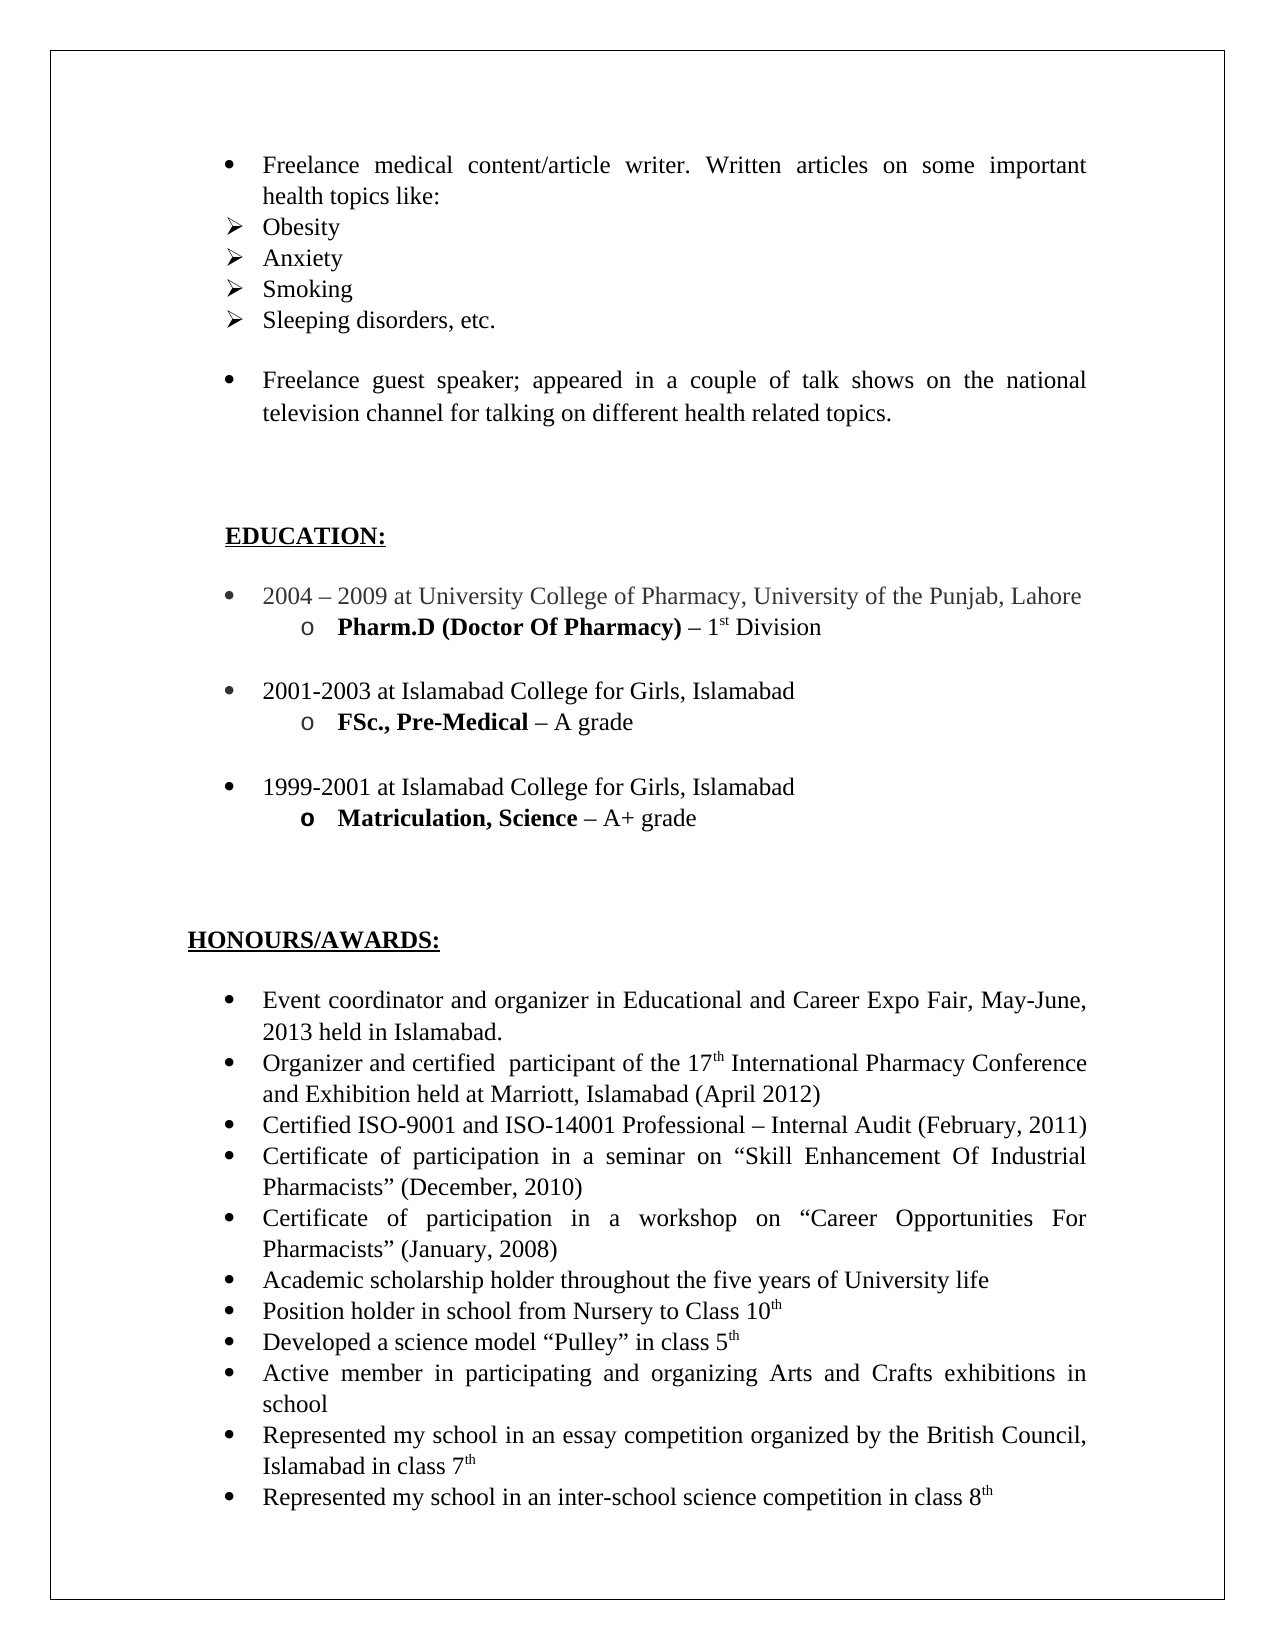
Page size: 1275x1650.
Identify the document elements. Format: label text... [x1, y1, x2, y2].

list FSc., Pre-Medical – A grade [300, 707, 1087, 738]
list Represented my school in an essay competition organized by the British Council, Islamabad in class 7th [225, 1420, 1087, 1480]
text HONOURS/AWARDS: [187, 925, 1087, 954]
list Obesity [225, 212, 1087, 241]
list Event coordinator and organizer in Educational and Career Expo Fair, May-June, 2013 held in Islamabad. [225, 986, 1087, 1045]
list Certificate of participation in a seminar on “Skill Enhancement Of Industrial Pharmacists” (December, 2010) [225, 1141, 1087, 1201]
list Active member in participating and organizing Arts and Crafts exhibitions in school [225, 1358, 1087, 1418]
list 1999-2001 at Islamabad College for Girls, Islamabad [225, 772, 1087, 800]
list Certificate of participation in a workshop on “Career Opportunities For Pharmacists” (January, 2008) [225, 1203, 1087, 1263]
list Represented my school in an inter-school science competition in class 8th [225, 1482, 1087, 1511]
list Matriculation, Science – A+ grade [300, 803, 1087, 833]
list Freelance guest speaker; appeared in a couple of talk shows on the national television channel for talking on different health related topics. [225, 365, 1087, 427]
list 2001-2003 at Islamabad College for Girls, Islamabad [225, 676, 1087, 705]
list Anxiety [225, 243, 1087, 272]
list Developed a science model “Pulley” in class 5th [225, 1327, 1087, 1356]
list Position holder in school from Nursery to Class 10th [225, 1296, 1087, 1325]
list Pharm.D (Doctor Of Pharmacy) – 1st Division [300, 612, 1087, 643]
list Freelance medical content/article writer. Written articles on some important health topics like: [225, 150, 1087, 210]
list Smoking [225, 274, 1087, 303]
list Organizer and certified participant of the 17th International Pharmacy Conference and Exhibition held at Marriott, Islamabad (April 2012) [225, 1048, 1087, 1107]
list Sleeping disorders, etc. [225, 305, 1087, 334]
list Academic scholarship holder throughout the five years of University life [225, 1265, 1087, 1294]
list Certified ISO-9001 and ISO-14001 Professional – Internal Audit (February, 2011) [225, 1110, 1087, 1138]
list 2004 – 2009 at University College of Pharmacy, University of the Punjab, Lahore [225, 581, 1087, 610]
text EDUCATION: [225, 521, 1087, 549]
